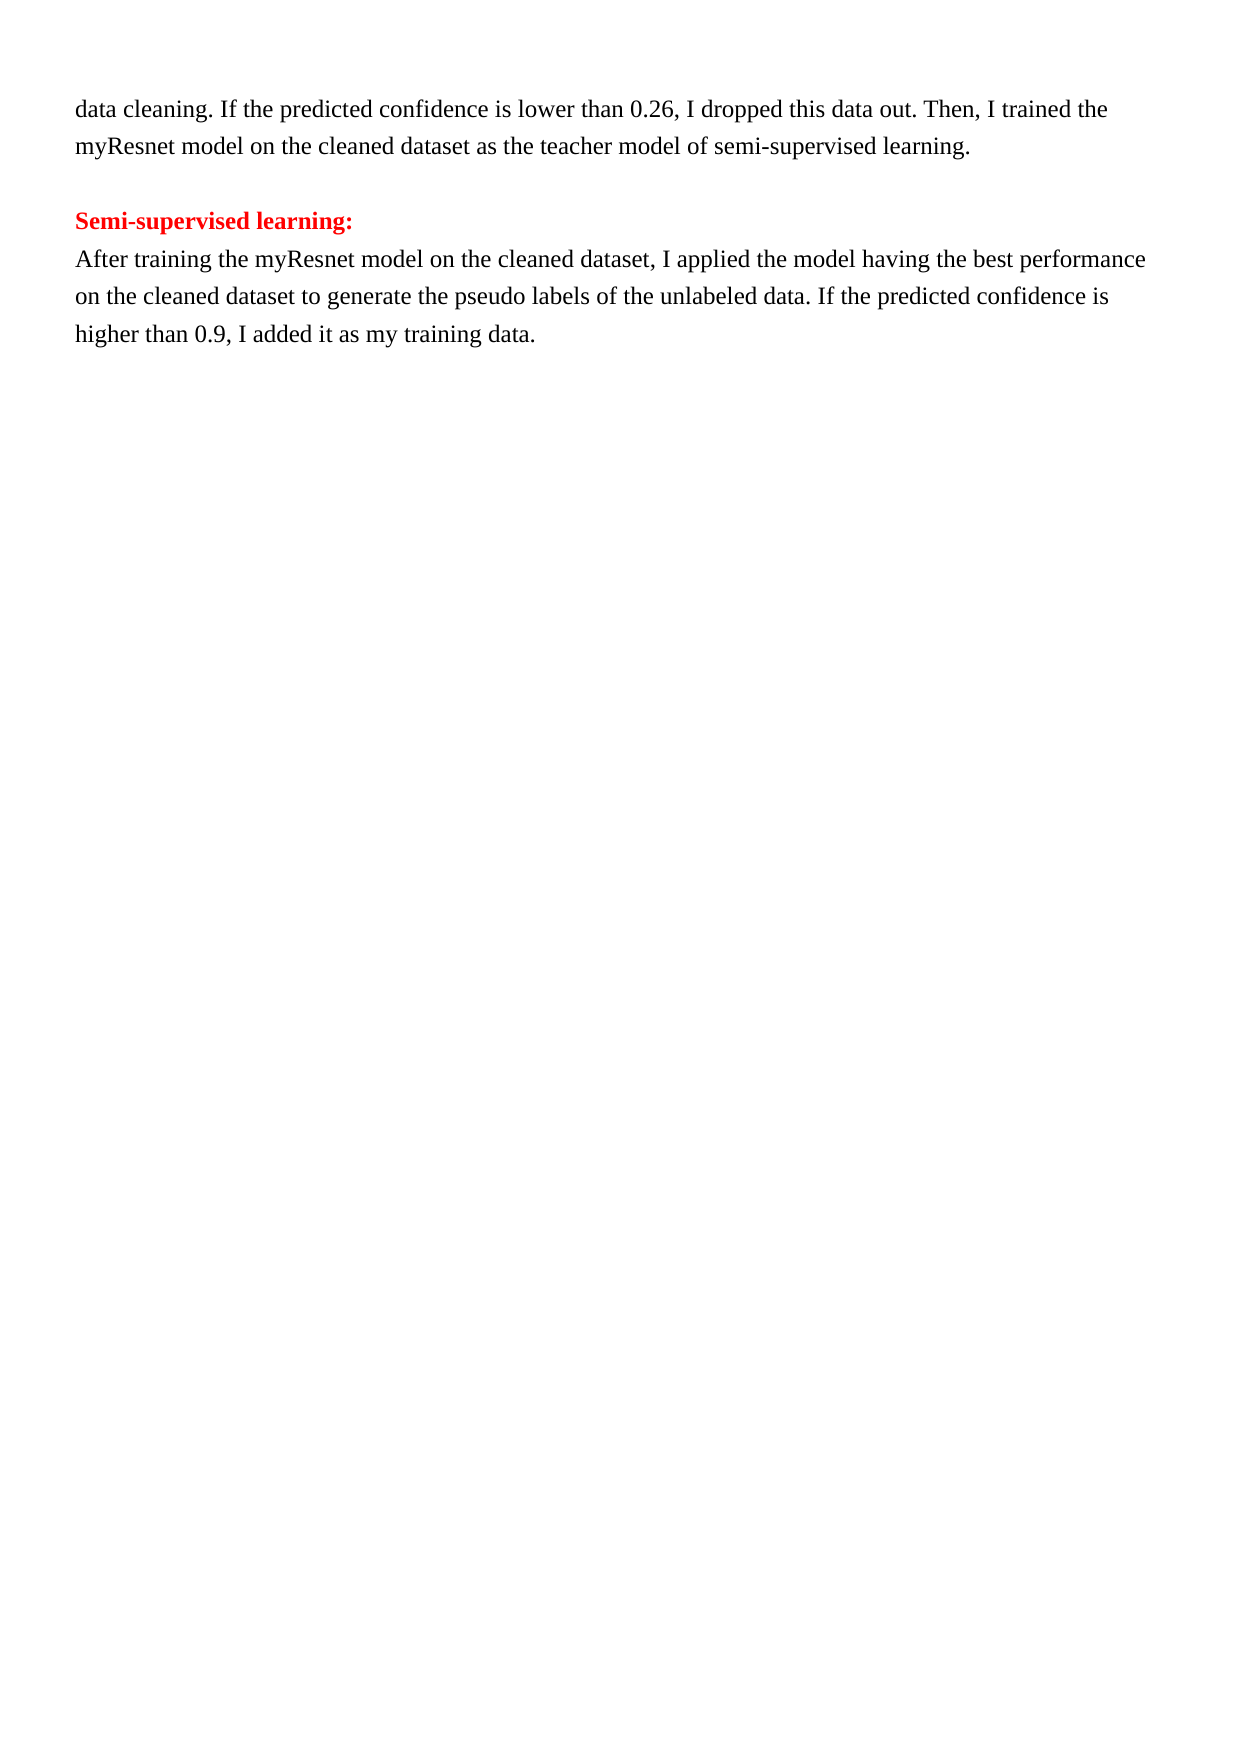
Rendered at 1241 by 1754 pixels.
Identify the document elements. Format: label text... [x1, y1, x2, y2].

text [75, 89, 1165, 164]
text Semi-supervised learning: [75, 202, 1165, 239]
text After training the myResnet model on the cleaned dataset, I applied the model having the best performance on the cleaned dataset to generate the pseudo labels of the unlabeled data. If the predicted confidence is higher than 0.9, I added it as my training data. [75, 239, 1165, 352]
